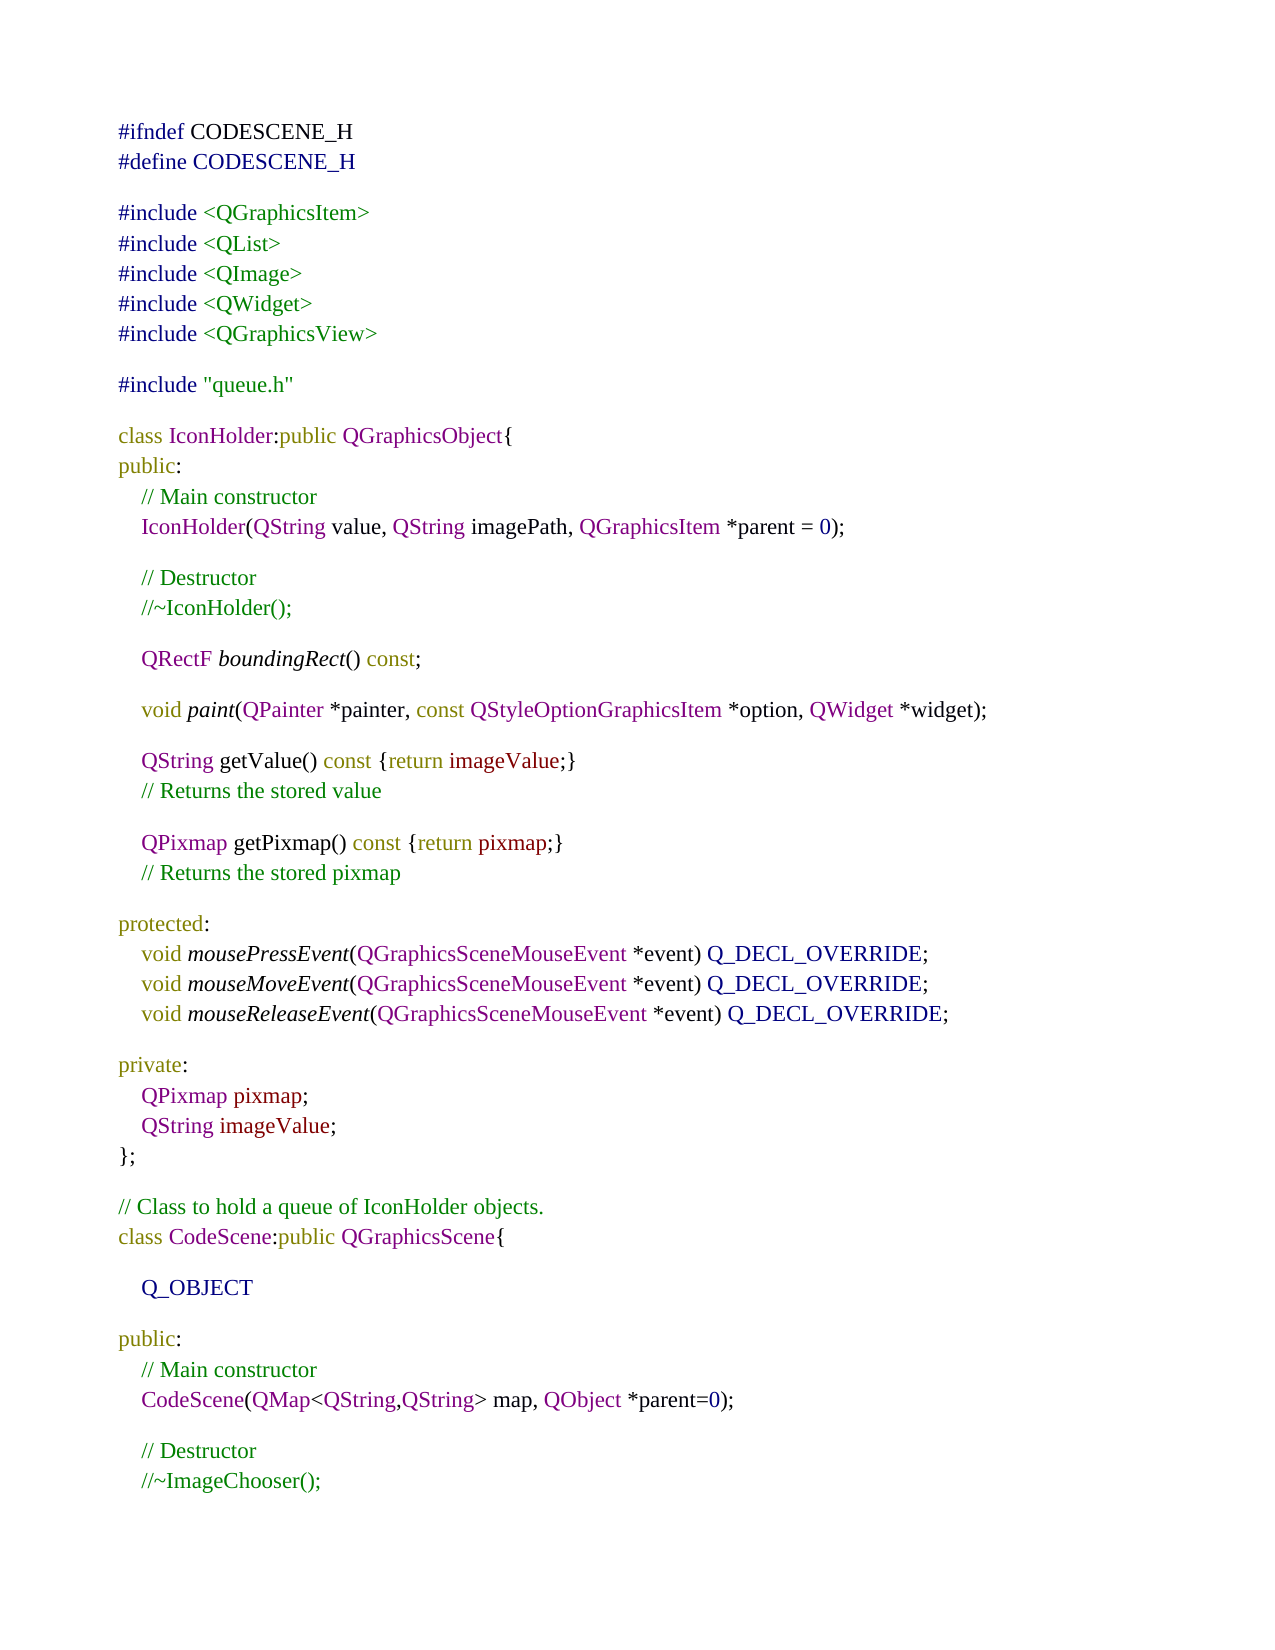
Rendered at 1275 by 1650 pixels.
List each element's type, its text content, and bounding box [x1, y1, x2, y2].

text IconHolder(QString value, QString imagePath, QGraphicsItem *parent = 0); [118, 513, 1157, 539]
text #ifndef CODESCENE_H [118, 118, 1157, 144]
text void mouseMoveEvent(QGraphicsSceneMouseEvent *event) Q_DECL_OVERRIDE; [118, 970, 1157, 997]
text #include <QList> [118, 229, 1157, 256]
text #include <QGraphicsItem> [118, 199, 1157, 226]
text QString imageValue; [118, 1112, 1157, 1138]
text CodeScene(QMap<QString,QString> map, QObject *parent=0); [118, 1386, 1157, 1412]
text //~IconHolder(); [118, 594, 1157, 621]
text class IconHolder:public QGraphicsObject{ [118, 422, 1157, 449]
text QPixmap getPixmap() const {return pixmap;} [118, 828, 1157, 855]
text #include "queue.h" [118, 371, 1157, 398]
text // Destructor [118, 564, 1157, 590]
text // Main constructor [118, 483, 1157, 509]
text #include <QWidget> [118, 290, 1157, 316]
text protected: [118, 910, 1157, 936]
text //~ImageChooser(); [118, 1467, 1157, 1493]
text void mouseReleaseEvent(QGraphicsSceneMouseEvent *event) Q_DECL_OVERRIDE; [118, 1000, 1157, 1027]
text // Class to hold a queue of IconHolder objects. [118, 1193, 1157, 1219]
text private: [118, 1051, 1157, 1078]
text // Destructor [118, 1437, 1157, 1463]
text #include <QGraphicsView> [118, 320, 1157, 347]
text void paint(QPainter *painter, const QStyleOptionGraphicsItem *option, QWidget *widget); [118, 696, 1157, 723]
text #include <QImage> [118, 260, 1157, 286]
text QRectF boundingRect() const; [118, 645, 1157, 672]
text // Returns the stored pixmap [118, 859, 1157, 885]
text // Returns the stored value [118, 777, 1157, 804]
text Q_OBJECT [118, 1274, 1157, 1301]
text QString getValue() const {return imageValue;} [118, 747, 1157, 774]
text QPixmap pixmap; [118, 1082, 1157, 1108]
text void mousePressEvent(QGraphicsSceneMouseEvent *event) Q_DECL_OVERRIDE; [118, 940, 1157, 966]
text class CodeScene:public QGraphicsScene{ [118, 1223, 1157, 1250]
text }; [118, 1142, 1157, 1168]
text #define CODESCENE_H [118, 148, 1157, 175]
text // Main constructor [118, 1356, 1157, 1382]
text public: [118, 1325, 1157, 1352]
text public: [118, 452, 1157, 479]
